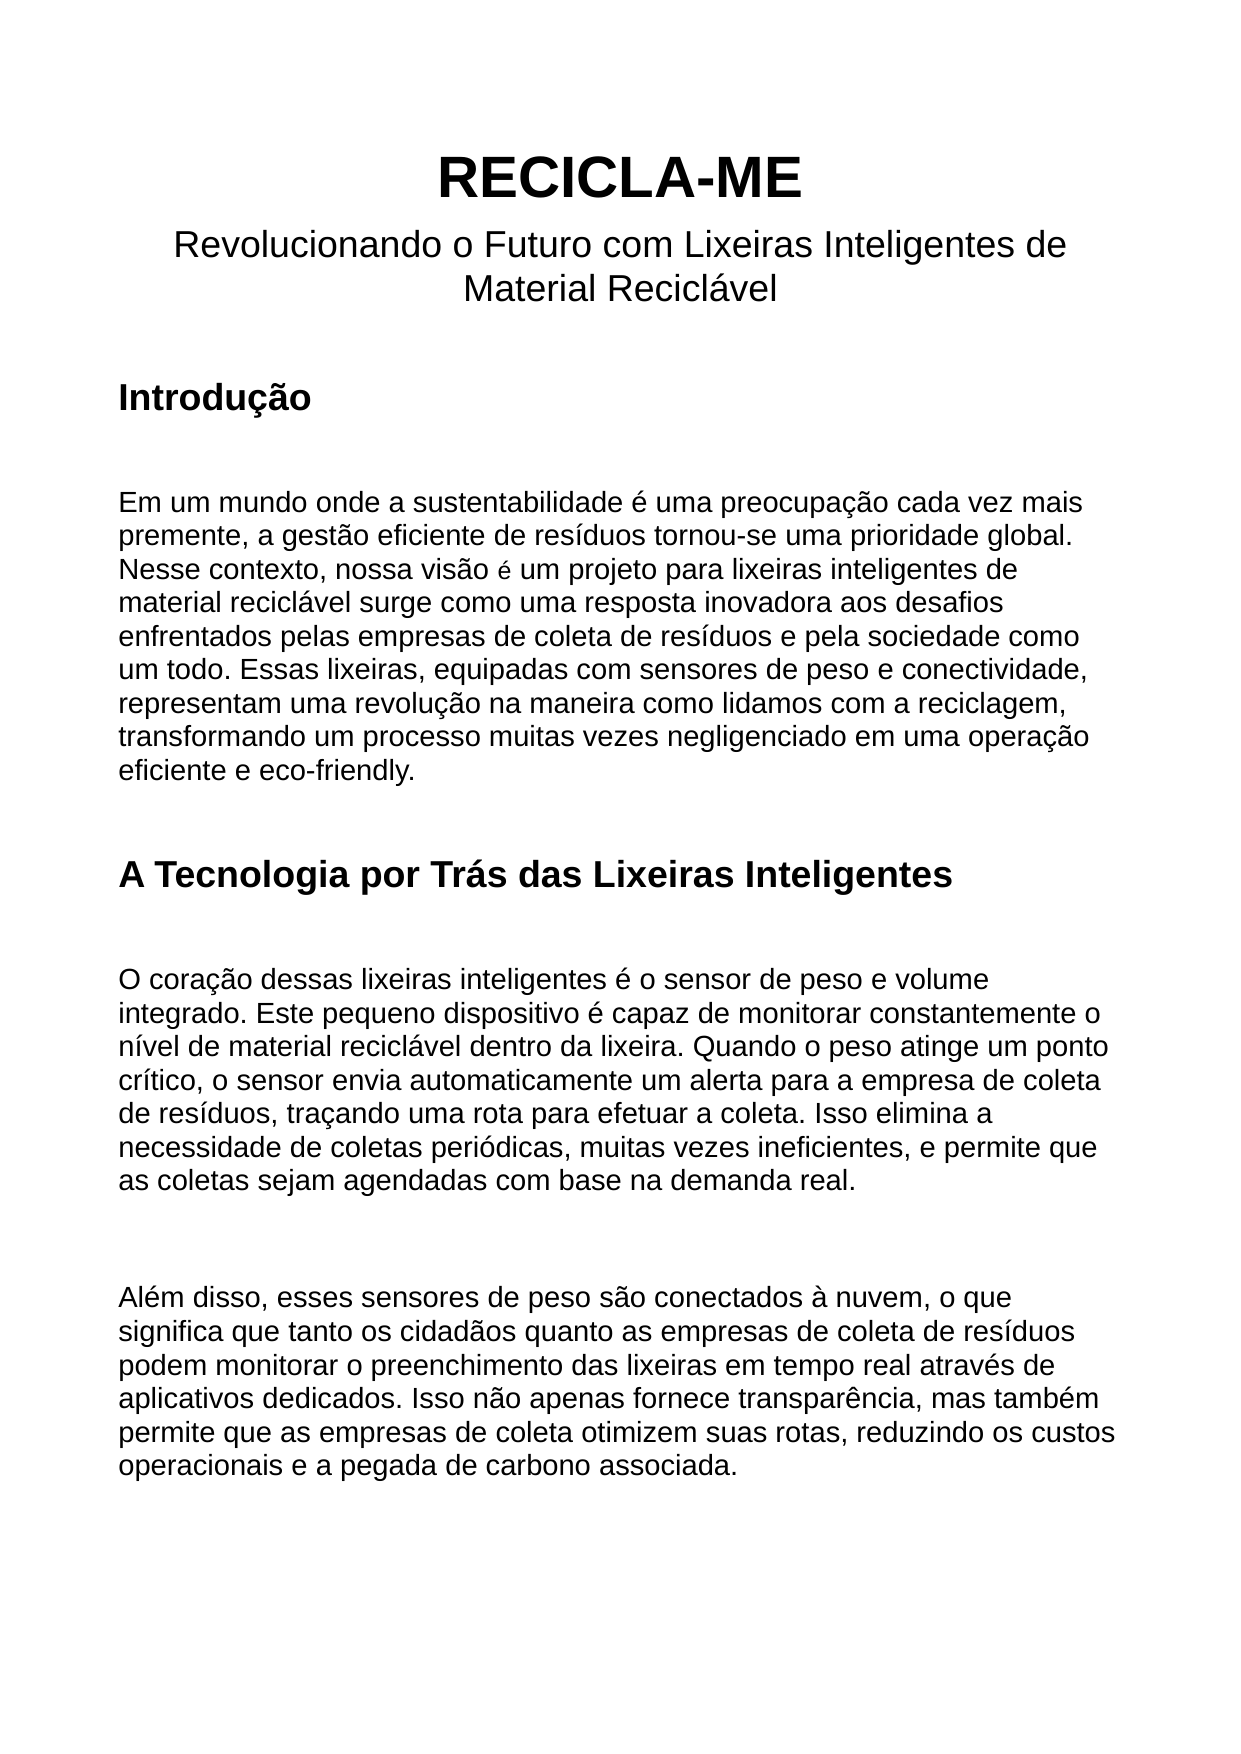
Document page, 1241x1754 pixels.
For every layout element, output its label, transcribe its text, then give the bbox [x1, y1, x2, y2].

text O coração dessas lixeiras inteligentes é o sensor de peso e volume integrado. Este pequeno dispositivo é capaz de monitorar constantemente o nível de material reciclável dentro da lixeira. Quando o peso atinge um ponto crítico, o sensor envia automaticamente um alerta para a empresa de coleta de resíduos, traçando uma rota para efetuar a coleta. Isso elimina a necessidade de coletas periódicas, muitas vezes ineficientes, e permite que as coletas sejam agendadas com base na demanda real. [118, 962, 1122, 1197]
text Em um mundo onde a sustentabilidade é uma preocupação cada vez mais premente, a gestão eficiente de resíduos tornou-se uma prioridade global. Nesse contexto, nossa visão é um projeto para lixeiras inteligentes de material reciclável surge como uma resposta inovadora aos desafios enfrentados pelas empresas de coleta de resíduos e pela sociedade como um todo. Essas lixeiras, equipadas com sensores de peso e conectividade, representam uma revolução na maneira como lidamos com a reciclagem, transformando um processo muitas vezes negligenciado em uma operação eficiente e eco-friendly. [118, 484, 1122, 786]
title RECICLA-ME [118, 143, 1122, 210]
subtitle Revolucionando o Futuro com Lixeiras Inteligentes de Material Reciclável [118, 223, 1122, 309]
text Além disso, esses sensores de peso são conectados à nuvem, o que significa que tanto os cidadãos quanto as empresas de coleta de resíduos podem monitorar o preenchimento das lixeiras em tempo real através de aplicativos dedicados. Isso não apenas fornece transparência, mas também permite que as empresas de coleta otimizem suas rotas, reduzindo os custos operacionais e a pegada de carbono associada. [118, 1280, 1122, 1482]
subtitle Introdução [118, 375, 1122, 418]
subtitle A Tecnologia por Trás das Lixeiras Inteligentes [118, 853, 1122, 896]
